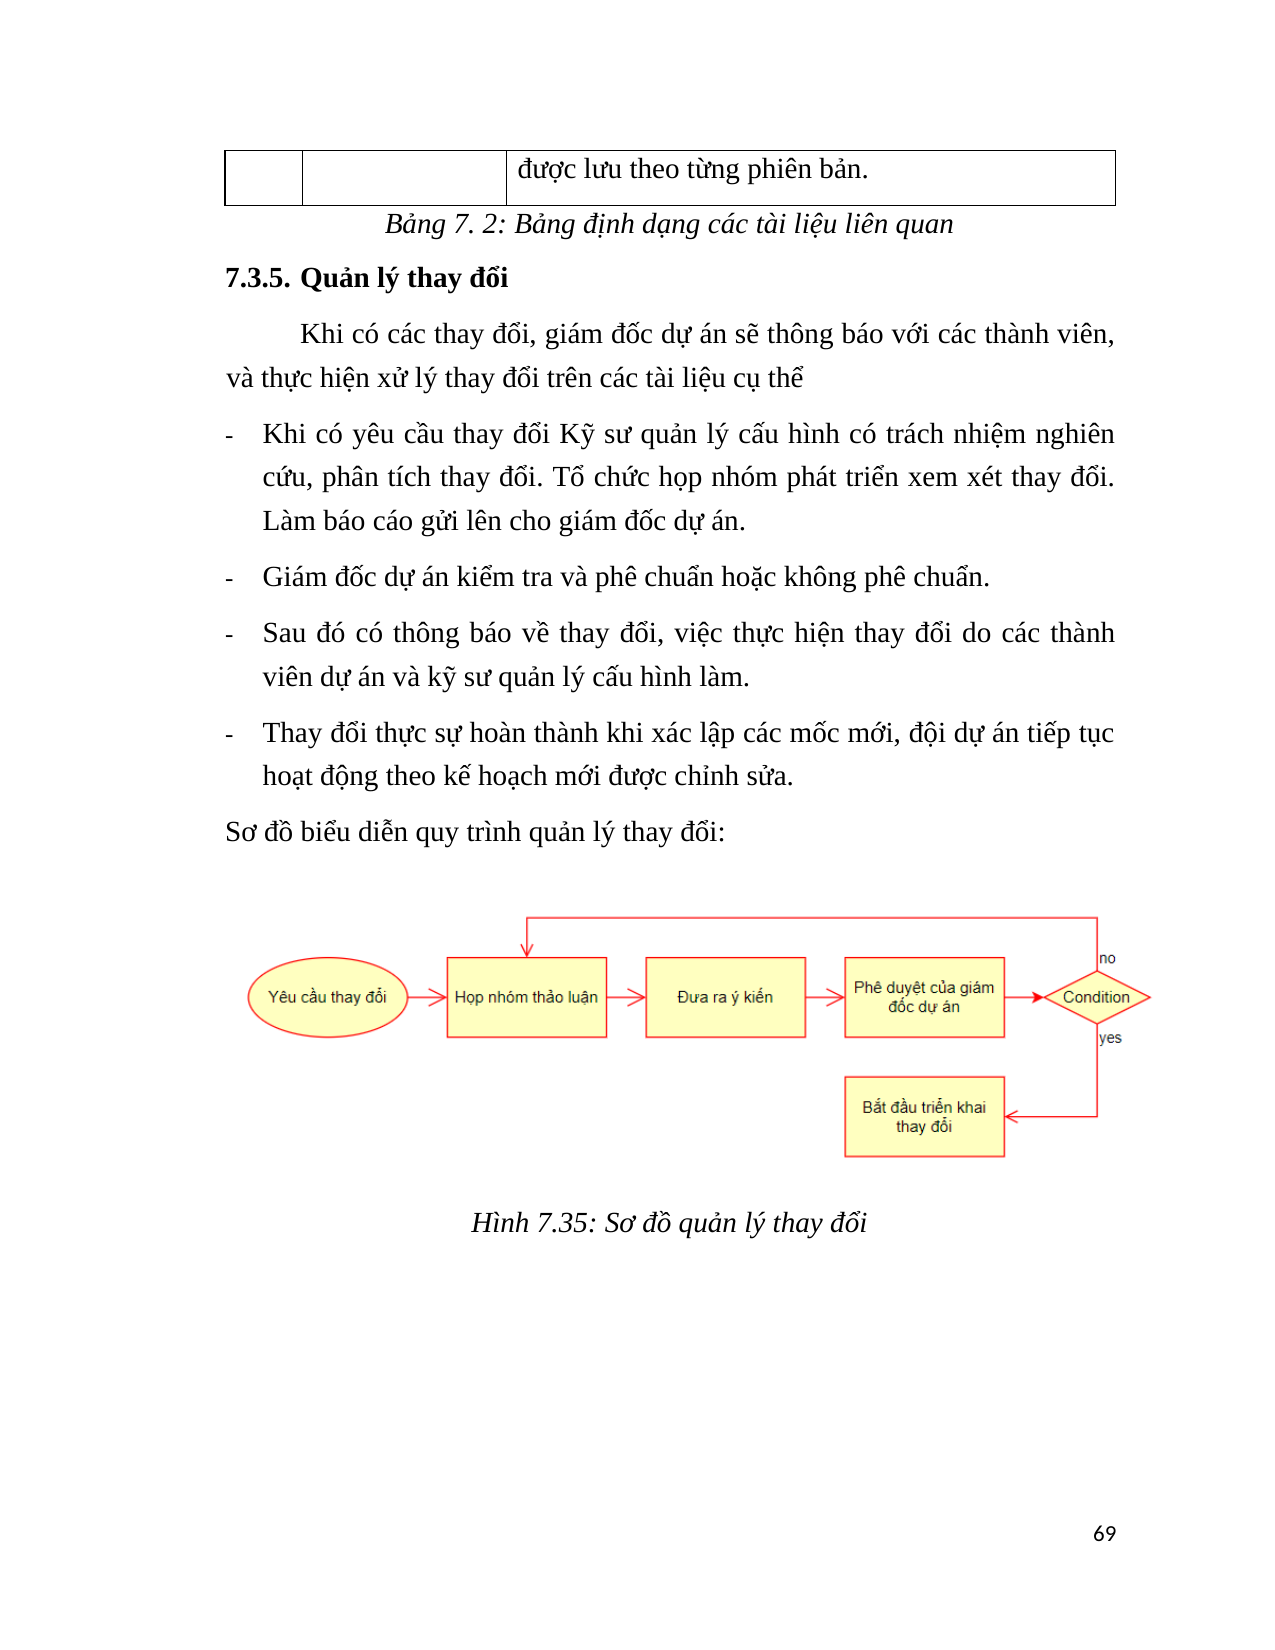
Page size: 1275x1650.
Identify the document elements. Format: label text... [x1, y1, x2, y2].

text Sơ đồ biểu diễn quy trình quản lý thay đổi: [225, 814, 1116, 848]
list Thay đổi thực sự hoàn thành khi xác lập các mốc mới, đội dự án tiếp tục hoạt động theo kế hoạch mới được chỉnh sửa. [225, 715, 1116, 792]
text Bảng 7. 2: Bảng định dạng các tài liệu liên quan [225, 206, 1116, 239]
table_cell 7 [226, 151, 302, 205]
list Khi có yêu cầu thay đổi Kỹ sư quản lý cấu hình có trách nhiệm nghiên cứu, phân tích thay đổi. Tổ chức họp nhóm phát triển xem xét thay đổi. Làm báo cáo gửi lên cho giám đốc dự án. [225, 416, 1116, 537]
list Quản lý thay đổi [225, 260, 1116, 294]
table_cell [507, 151, 1115, 205]
picture [225, 870, 1166, 1184]
text Khi có các thay đổi, giám đốc dự án sẽ thông báo với các thành viên, và thực hiện xử lý thay đổi trên các tài liệu cụ thể [226, 316, 1116, 393]
list Giám đốc dự án kiểm tra và phê chuẩn hoặc không phê chuẩn. [225, 559, 1116, 593]
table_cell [303, 151, 506, 205]
list Sau đó có thông báo về thay đổi, việc thực hiện thay đổi do các thành viên dự án và kỹ sư quản lý cấu hình làm. [225, 615, 1116, 692]
